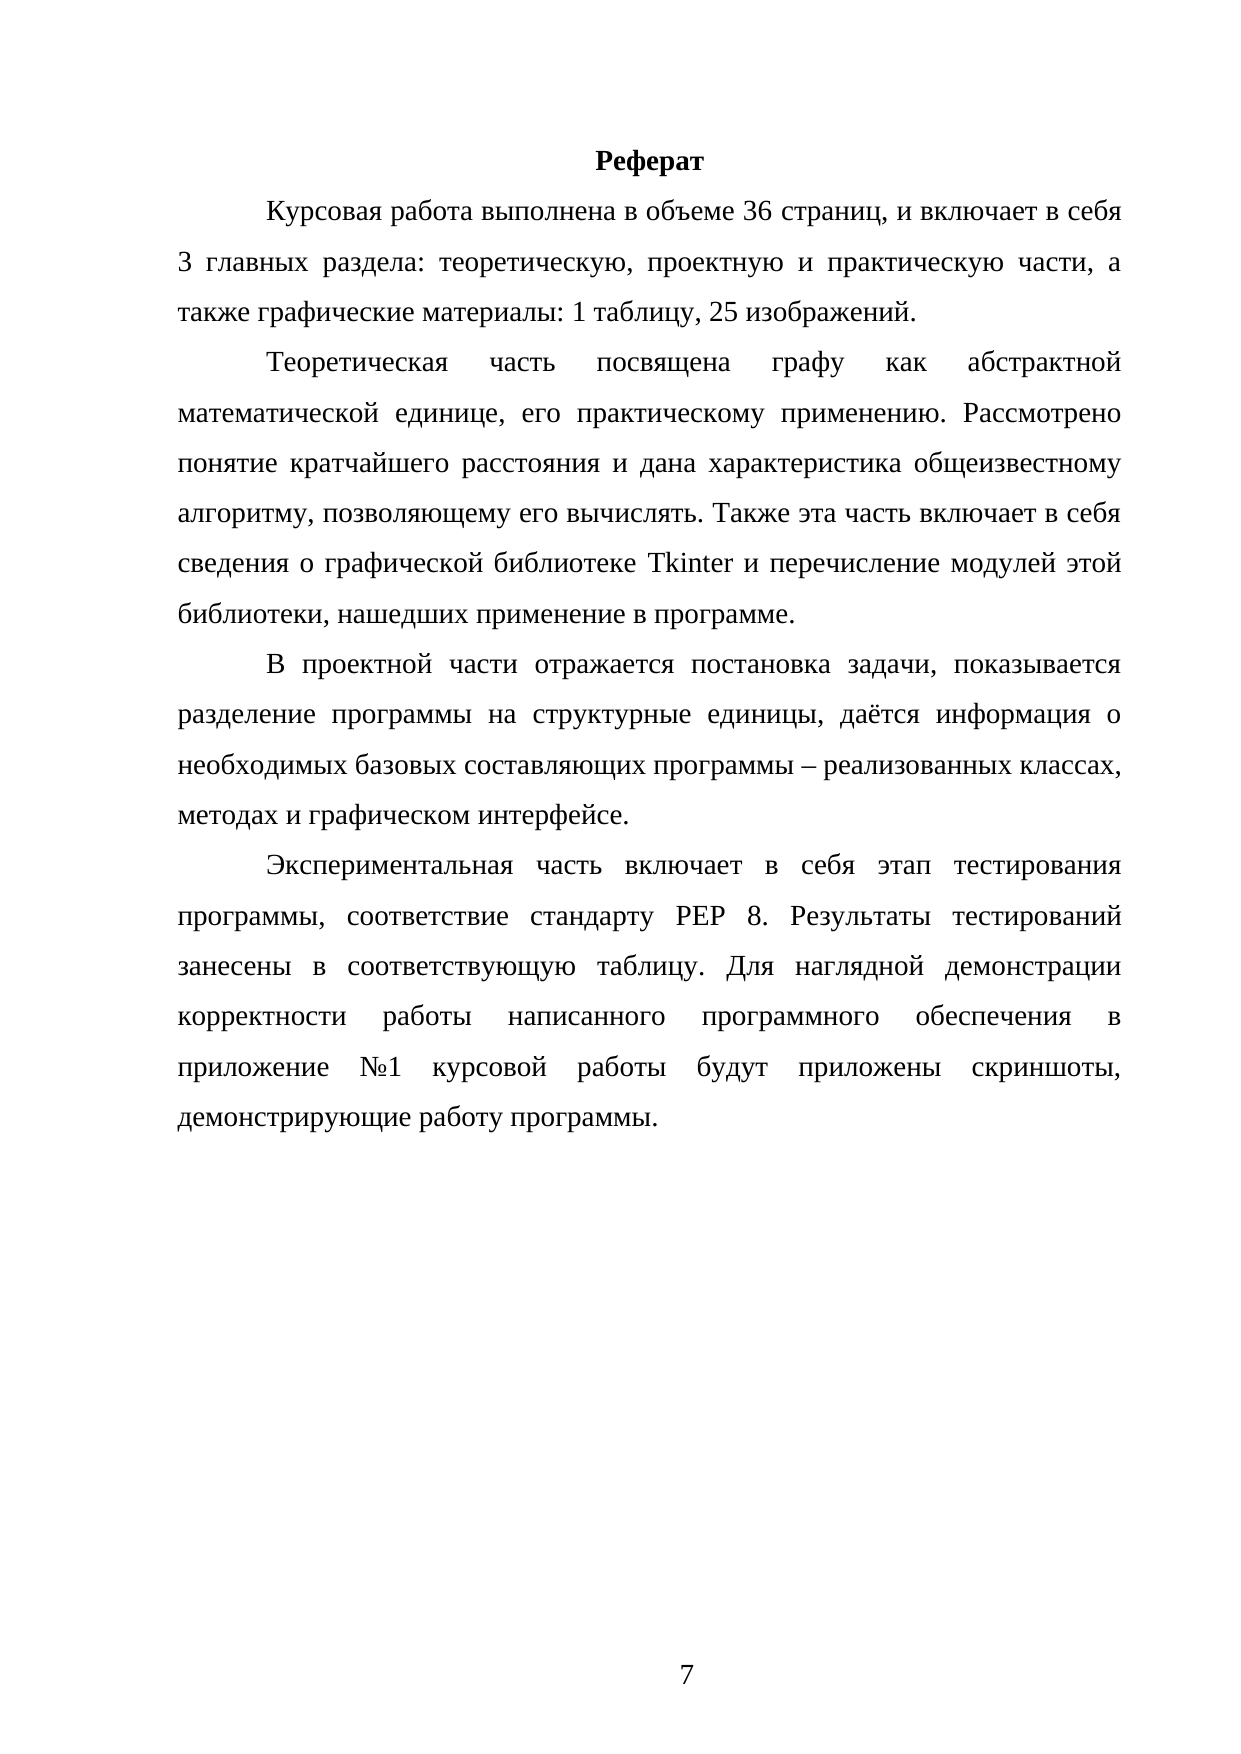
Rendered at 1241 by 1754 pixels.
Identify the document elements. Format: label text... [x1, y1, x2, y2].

subtitle Реферат [177, 143, 1122, 177]
text Курсовая работа выполнена в объеме 36 страниц, и включает в себя 3 главных раздела: теоретическую, проектную и практическую части, а также графические материалы: 1 таблицу, 25 изображений. [177, 193, 1122, 328]
text Теоретическая часть посвящена графу как абстрактной математической единице, его практическому применению. Рассмотрено понятие кратчайшего расстояния и дана характеристика общеизвестному алгоритму, позволяющему его вычислять. Также эта часть включает в себя сведения о графической библиотеке Tkinter и перечисление модулей этой библиотеки, нашедших применение в программе. [177, 344, 1122, 629]
text Экспериментальная часть включает в себя этап тестирования программы, соответствие стандарту PEP 8. Результаты тестирований занесены в соответствующую таблицу. Для наглядной демонстрации корректности работы написанного программного обеспечения в приложение №1 курсовой работы будут приложены скриншоты, демонстрирующие работу программы. [177, 847, 1122, 1133]
text В проектной части отражается постановка задачи, показывается разделение программы на структурные единицы, даётся информация о необходимых базовых составляющих программы – реализованных классах, методах и графическом интерфейсе. [177, 646, 1122, 831]
